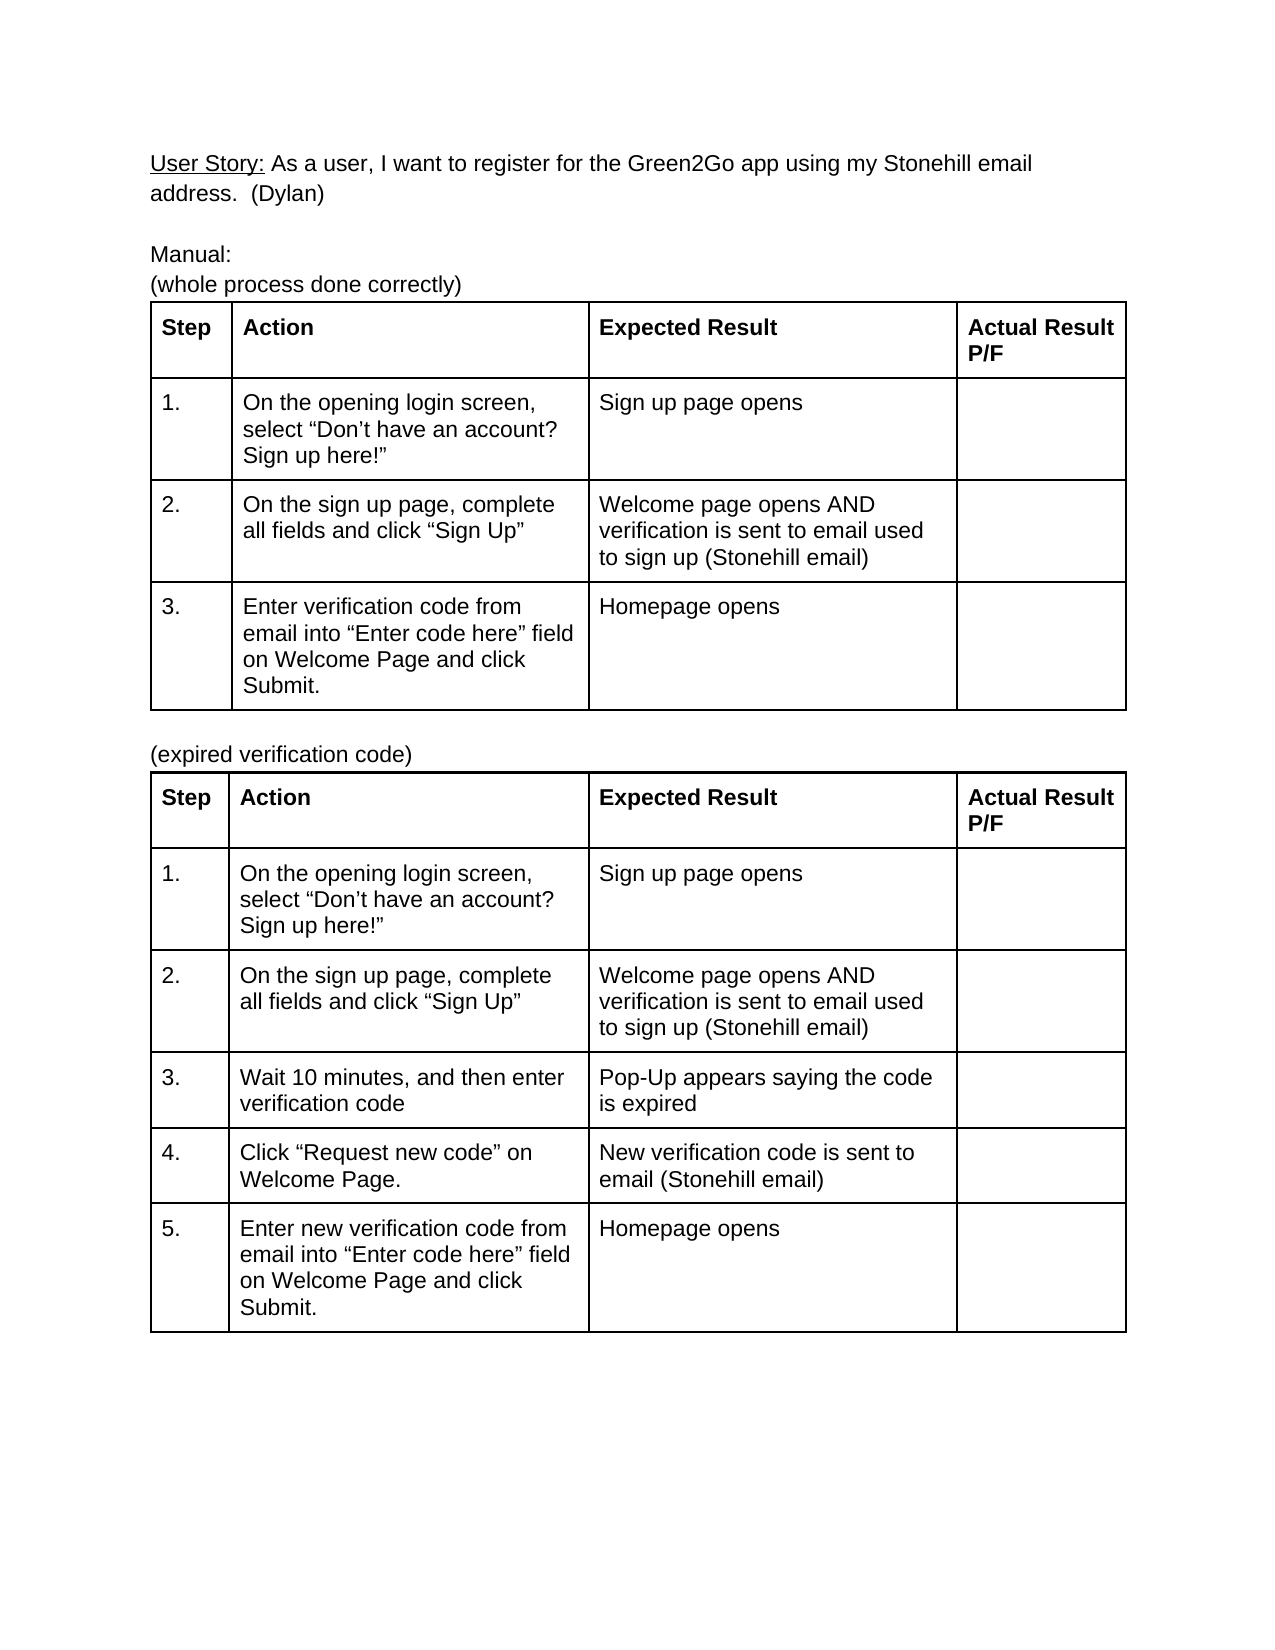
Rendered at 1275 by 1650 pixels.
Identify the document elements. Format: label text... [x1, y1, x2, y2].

table_cell 3. [152, 583, 231, 709]
table_header Actual Result P/F [958, 303, 1125, 377]
table_header Expected Result [590, 774, 956, 847]
table_header Expected Result [590, 303, 956, 377]
table_cell Wait 10 minutes, and then enter verification code [230, 1053, 588, 1127]
table_cell [958, 583, 1125, 709]
table_cell 4. [152, 1129, 228, 1202]
table_cell [958, 1129, 1125, 1202]
table_cell Sign up page opens [590, 379, 956, 479]
table_cell [958, 379, 1125, 479]
table_cell Enter verification code from email into “Enter code here” field on Welcome Page and click Submit. [233, 583, 588, 709]
table_cell Homepage opens [590, 583, 956, 709]
table_cell 3. [152, 1053, 228, 1127]
table_cell New verification code is sent to email (Stonehill email) [590, 1129, 956, 1202]
table_cell Enter new verification code from email into “Enter code here” field on Welcome Page and click Submit. [230, 1204, 588, 1331]
table_cell Sign up page opens [590, 849, 956, 949]
table_cell [958, 1204, 1125, 1331]
table_cell [958, 951, 1125, 1051]
table_cell On the opening login screen, select “Don’t have an account? Sign up here!” [233, 379, 588, 479]
table_cell On the sign up page, complete all fields and click “Sign Up” [230, 951, 588, 1051]
table_header Action [230, 774, 588, 847]
table_cell 1. [152, 849, 228, 949]
table_cell 2. [152, 481, 231, 581]
table_cell On the sign up page, complete all fields and click “Sign Up” [233, 481, 588, 581]
table_cell [958, 1053, 1125, 1127]
table_header Actual Result P/F [958, 774, 1125, 847]
table_cell Pop-Up appears saying the code is expired [590, 1053, 956, 1127]
text User Story: As a user, I want to register for the Green2Go app using my Stonehill email address. (Dylan) [150, 150, 1125, 207]
table_cell Click “Request new code” on Welcome Page. [230, 1129, 588, 1202]
table_cell 5. [152, 1204, 228, 1331]
text (expired verification code) [150, 741, 1125, 768]
text (whole process done correctly) [150, 271, 1125, 297]
table_cell 2. [152, 951, 228, 1051]
table_cell [958, 849, 1125, 949]
table_cell On the opening login screen, select “Don’t have an account? Sign up here!” [230, 849, 588, 949]
table_cell 1. [152, 379, 231, 479]
table_cell Welcome page opens AND verification is sent to email used to sign up (Stonehill email) [590, 481, 956, 581]
table_header Step [152, 303, 231, 377]
table_cell Homepage opens [590, 1204, 956, 1331]
table_cell [958, 481, 1125, 581]
text Manual: [150, 241, 1125, 267]
table_cell Welcome page opens AND verification is sent to email used to sign up (Stonehill email) [590, 951, 956, 1051]
table_header Step [152, 774, 228, 847]
table_header Action [233, 303, 588, 377]
